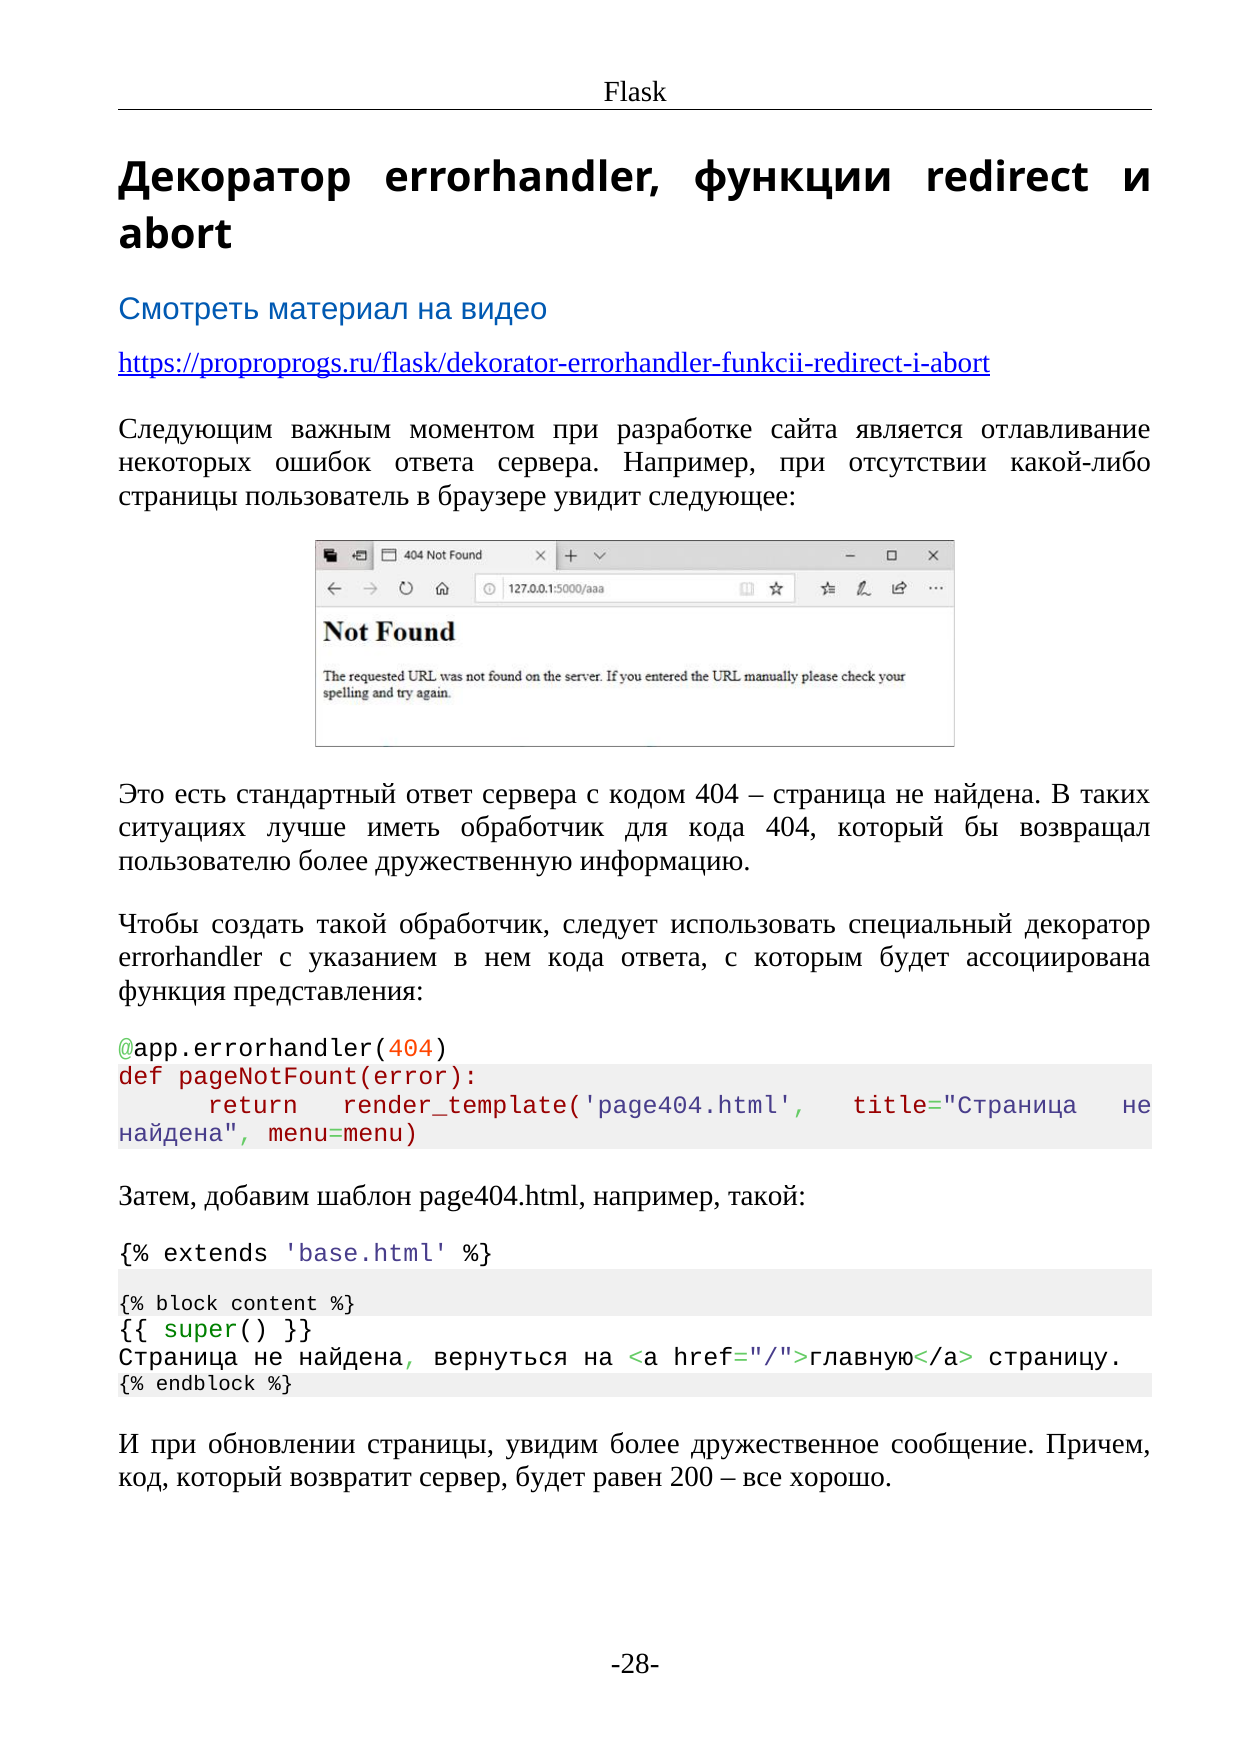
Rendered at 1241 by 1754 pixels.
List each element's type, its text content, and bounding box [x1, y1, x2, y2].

text {{ super() }} [118, 1316, 1152, 1345]
text {% block content %} [118, 1293, 1152, 1316]
text @app.errorhandler(404) [118, 1036, 1152, 1064]
text Это есть стандартный ответ сервера с кодом 404 – страница не найдена. В таких ситуациях лучше иметь обработчик для кода 404, который бы возвращал пользователю более дружественную информацию. [118, 776, 1152, 877]
text Затем, добавим шаблон page404.html, например, такой: [118, 1178, 1152, 1212]
text И при обновлении страницы, увидим более дружественное сообщение. Причем, код, который возвратит сервер, будет равен 200 – все хорошо. [118, 1426, 1152, 1493]
text Страница не найдена, вернуться на <a href="/">главную</a> страницу. [118, 1345, 1152, 1373]
text Чтобы создать такой обработчик, следует использовать специальный декоратор errorhandler с указанием в нем кода ответа, с которым будет ассоциирована функция представления: [118, 906, 1152, 1006]
text return render_template('page404.html', title="Страница не найдена", menu=menu) [118, 1092, 1152, 1149]
text {% endblock %} [118, 1373, 1152, 1397]
text def pageNotFount(error): [118, 1064, 1152, 1092]
text https://proproprogs.ru/flask/dekorator-errorhandler-funkcii-redirect-i-abort [118, 345, 1152, 379]
text Следующим важным моментом при разработке сайта является отлавливание некоторых ошибок ответа сервера. Например, при отсутствии какой-либо страницы пользователь в браузере увидит следующее: [118, 411, 1152, 511]
text Смотреть материал на видео [118, 290, 1152, 326]
picture [315, 540, 955, 747]
text {% extends 'base.html' %} [118, 1241, 1152, 1269]
subtitle Декоратор errorhandler, функции redirect и abort [118, 147, 1152, 261]
